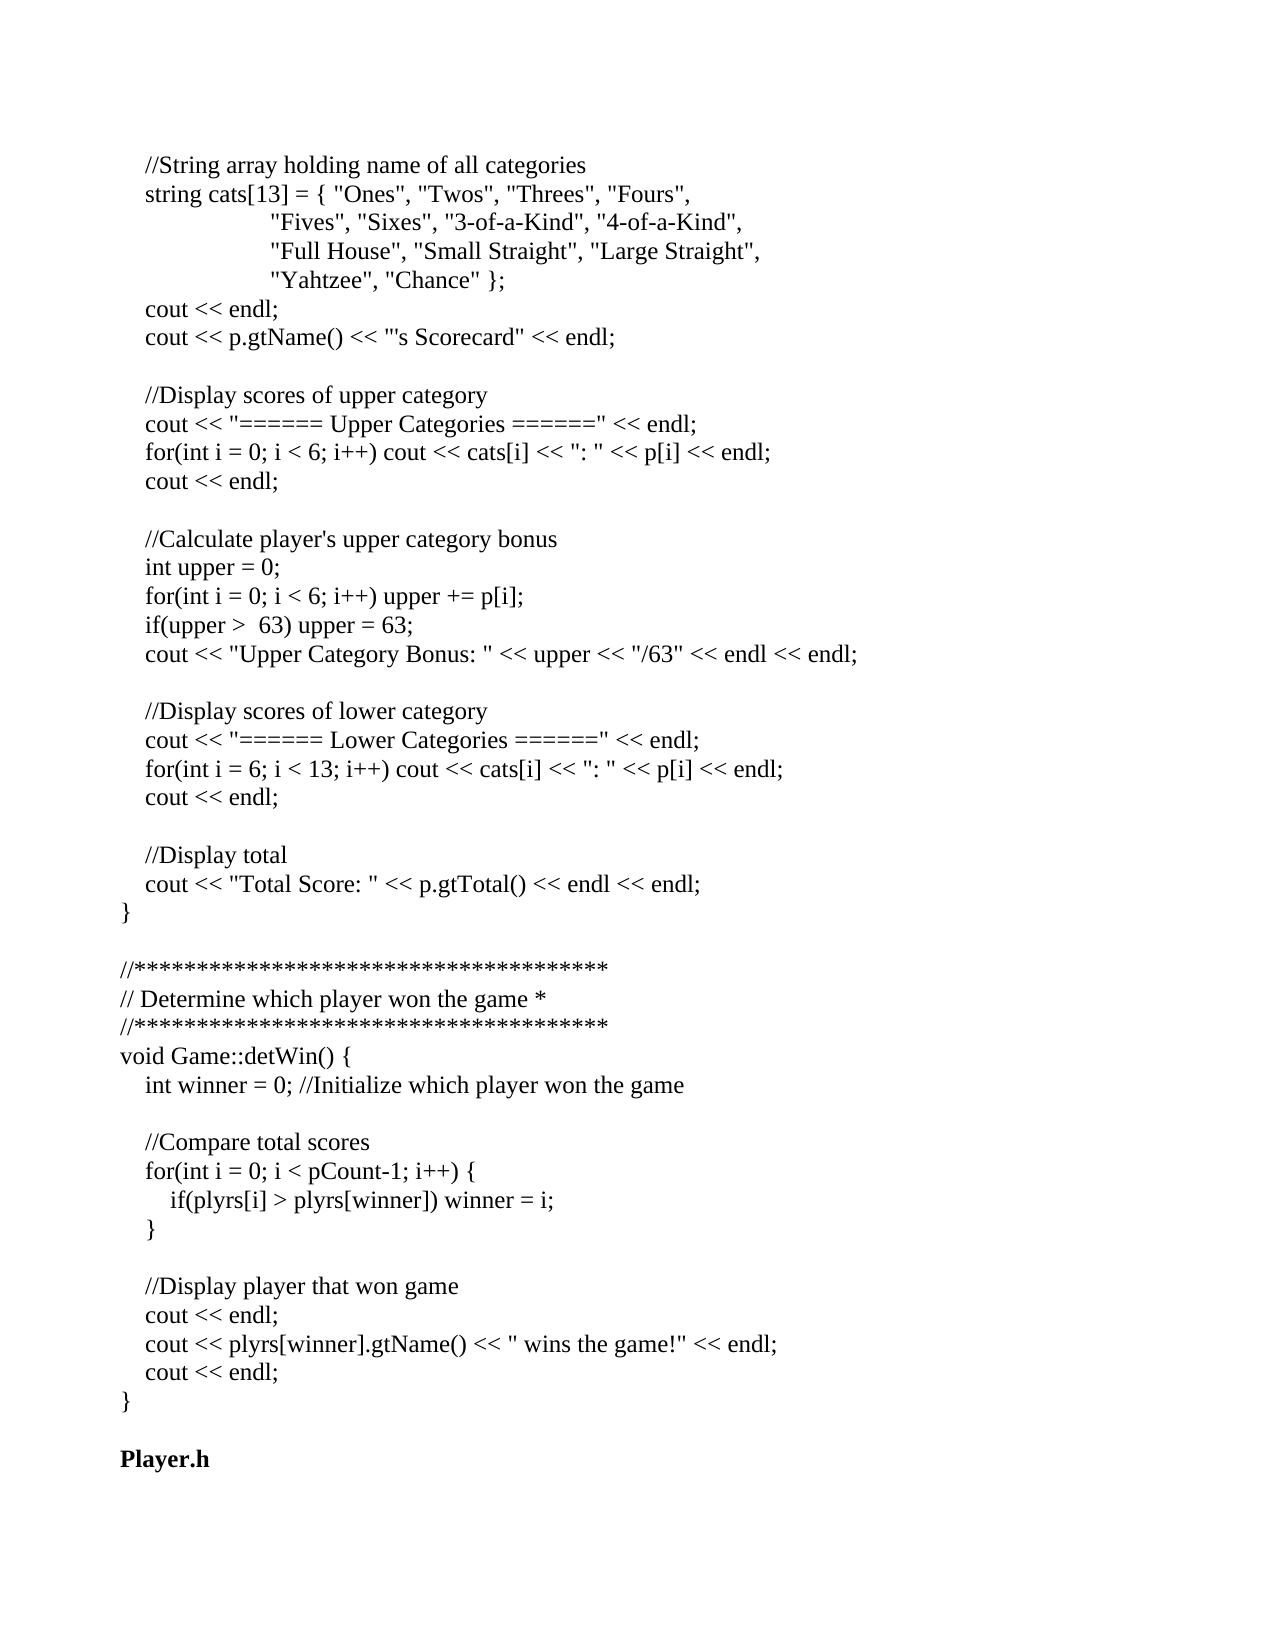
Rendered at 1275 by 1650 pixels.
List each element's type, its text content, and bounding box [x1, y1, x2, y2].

text } [120, 1386, 1140, 1415]
text void Game::detWin() { [120, 1041, 1140, 1070]
text for(int i = 0; i < 6; i++) upper += p[i]; [120, 581, 1140, 610]
text cout << p.gtName() << "'s Scorecard" << endl; [120, 322, 1140, 351]
text // Determine which player won the game * [120, 984, 1140, 1012]
text //Display scores of lower category [120, 696, 1140, 725]
text int winner = 0; //Initialize which player won the game [120, 1070, 1140, 1099]
text } [120, 1214, 1140, 1242]
text "Fives", "Sixes", "3-of-a-Kind", "4-of-a-Kind", [120, 207, 1140, 236]
text cout << "Upper Category Bonus: " << upper << "/63" << endl << endl; [120, 639, 1140, 667]
text //Calculate player's upper category bonus [120, 524, 1140, 552]
text cout << endl; [120, 294, 1140, 322]
text for(int i = 0; i < pCount-1; i++) { [120, 1156, 1140, 1185]
text cout << endl; [120, 1300, 1140, 1329]
text if(upper > 63) upper = 63; [120, 610, 1140, 639]
text cout << plyrs[winner].gtName() << " wins the game!" << endl; [120, 1329, 1140, 1357]
text //Display scores of upper category [120, 380, 1140, 409]
text for(int i = 0; i < 6; i++) cout << cats[i] << ": " << p[i] << endl; [120, 437, 1140, 466]
text "Yahtzee", "Chance" }; [120, 265, 1140, 294]
text Player.h [120, 1444, 1140, 1472]
text //************************************** [120, 1012, 1140, 1041]
text "Full House", "Small Straight", "Large Straight", [120, 236, 1140, 265]
text cout << endl; [120, 1357, 1140, 1386]
text int upper = 0; [120, 552, 1140, 581]
text //String array holding name of all categories [120, 150, 1140, 179]
text cout << endl; [120, 466, 1140, 495]
text if(plyrs[i] > plyrs[winner]) winner = i; [120, 1185, 1140, 1214]
text string cats[13] = { "Ones", "Twos", "Threes", "Fours", [120, 179, 1140, 207]
text } [120, 897, 1140, 926]
text //************************************** [120, 955, 1140, 984]
text //Compare total scores [120, 1127, 1140, 1156]
text cout << "====== Lower Categories ======" << endl; [120, 725, 1140, 754]
text //Display player that won game [120, 1271, 1140, 1300]
text cout << endl; [120, 782, 1140, 811]
text cout << "====== Upper Categories ======" << endl; [120, 409, 1140, 437]
text //Display total [120, 840, 1140, 869]
text cout << "Total Score: " << p.gtTotal() << endl << endl; [120, 869, 1140, 897]
text for(int i = 6; i < 13; i++) cout << cats[i] << ": " << p[i] << endl; [120, 754, 1140, 782]
